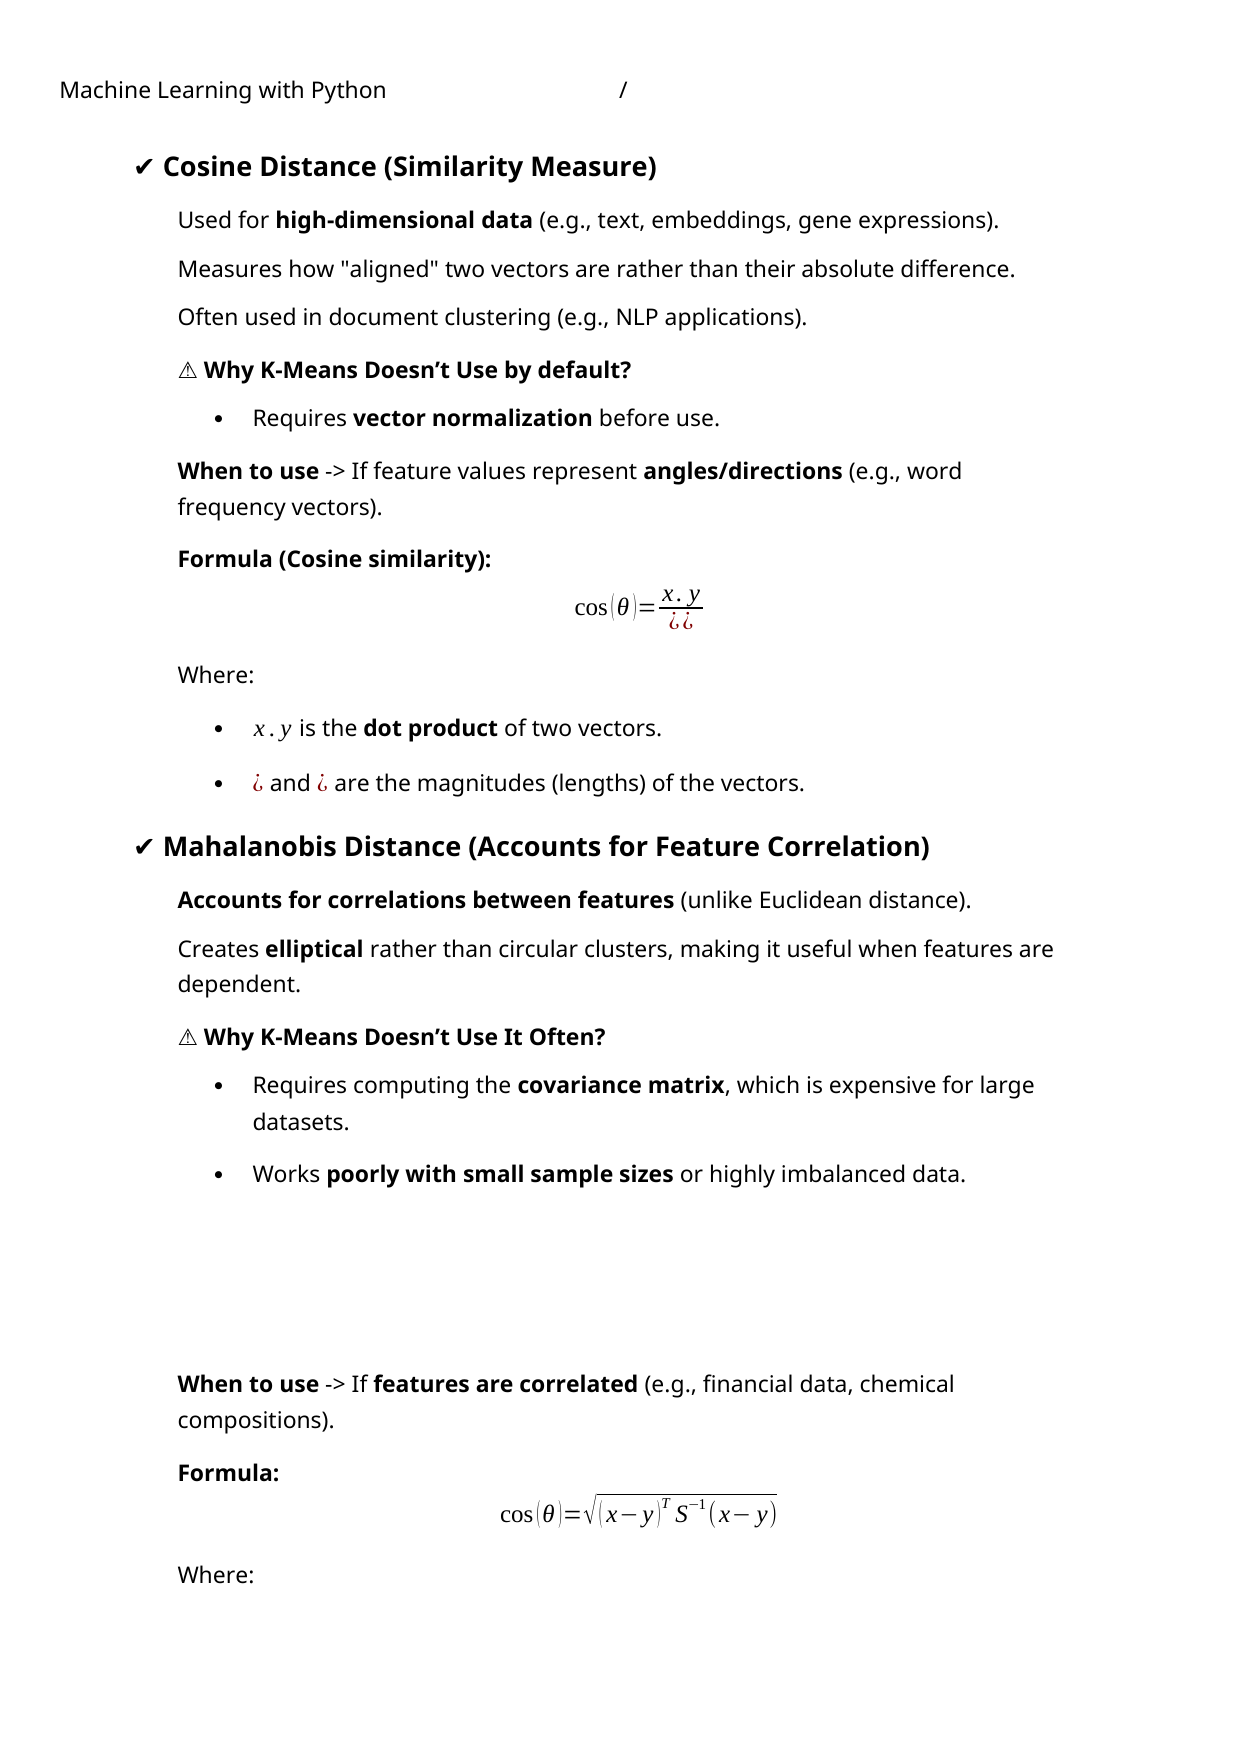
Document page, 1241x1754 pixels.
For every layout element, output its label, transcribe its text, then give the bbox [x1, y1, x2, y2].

text Where: [177, 659, 1063, 691]
text Measures how "aligned" two vectors are rather than their absolute difference. [177, 252, 1063, 284]
text When to use -> If features are correlated (e.g., financial data, chemical compositions). [177, 1368, 1063, 1436]
text Often used in document clustering (e.g., NLP applications). [177, 301, 1063, 332]
text ✔ Mahalanobis Distance (Accounts for Feature Correlation) [133, 828, 1063, 864]
text Creates elliptical rather than circular clusters, making it useful when features are dependent. [177, 932, 1063, 1000]
text Formula: [177, 1457, 1063, 1488]
text ⚠ Why K-Means Doesn’t Use It Often? [177, 1021, 1063, 1052]
text Formula (Cosine similarity): [177, 543, 1063, 574]
text When to use -> If feature values represent angles/directions (e.g., word frequency vectors). [177, 454, 1063, 522]
text ⚠ Why K-Means Doesn’t Use by default? [177, 353, 1063, 385]
list and are the magnitudes (lengths) of the vectors. [215, 767, 1063, 798]
list is the dot product of two vectors. [215, 712, 1063, 745]
list Requires vector normalization before use. [215, 402, 1063, 433]
text Used for high-dimensional data (e.g., text, embeddings, gene expressions). [177, 204, 1063, 235]
list Requires computing the covariance matrix, which is expensive for large datasets. [215, 1069, 1063, 1137]
text ✔ Cosine Distance (Similarity Measure) [133, 148, 1063, 184]
text Where: [177, 1558, 1063, 1590]
text Accounts for correlations between features (unlike Euclidean distance). [177, 884, 1063, 915]
list Works poorly with small sample sizes or highly imbalanced data. [215, 1158, 1063, 1189]
